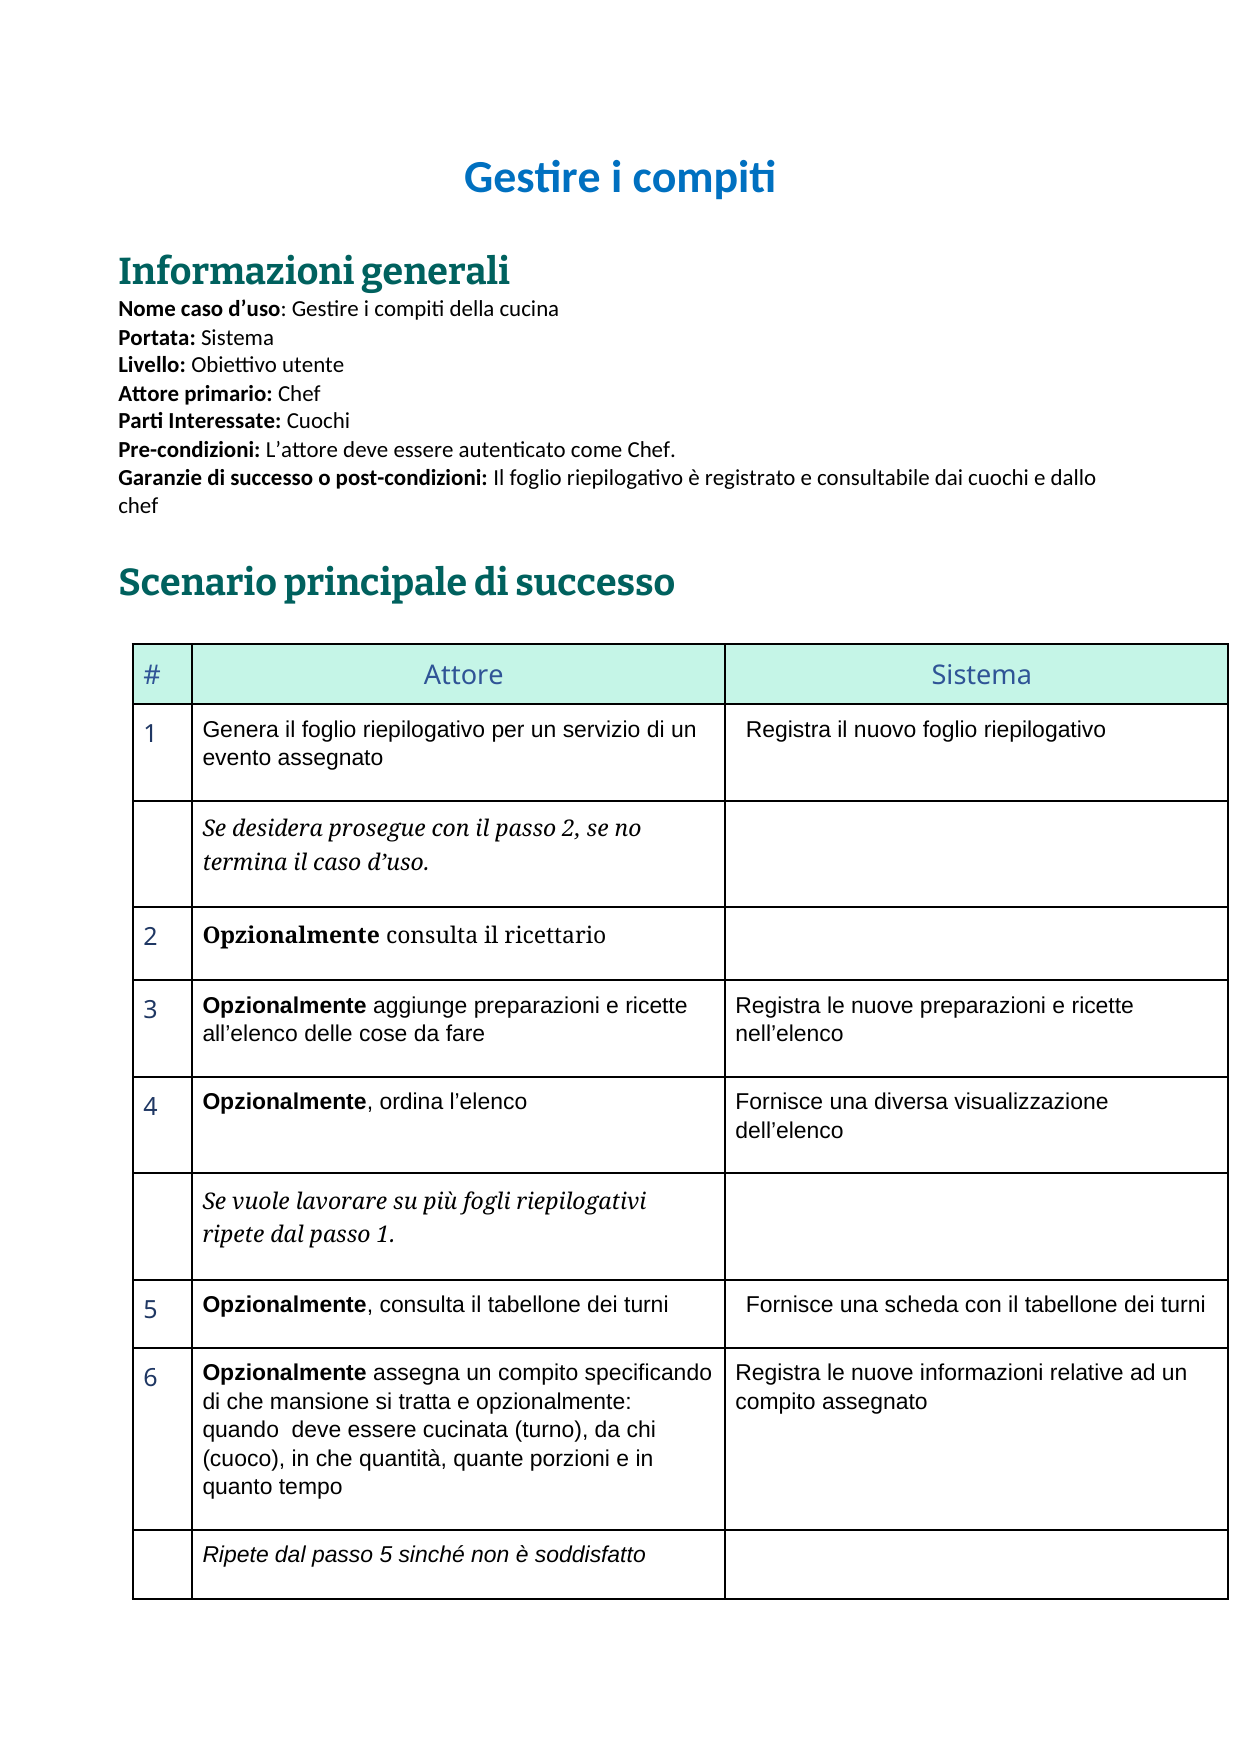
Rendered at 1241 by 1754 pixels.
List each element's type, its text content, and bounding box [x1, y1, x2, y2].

table_cell 2 [134, 908, 191, 979]
subtitle Scenario principale di successo [118, 560, 1122, 605]
table_cell 1 [134, 705, 191, 799]
table_cell [726, 908, 1227, 979]
table_cell 4 [134, 1078, 191, 1172]
table_header Sistema [726, 645, 1227, 703]
text Nome caso d’uso: Gestire i compiti della cucina [118, 294, 1122, 323]
text Parti Interessate: Cuochi [118, 407, 1122, 435]
table_cell Registra le nuove informazioni relative ad un compito assegnato [726, 1349, 1227, 1528]
table_cell Registra il nuovo foglio riepilogativo [726, 705, 1227, 799]
subtitle Informazioni generali [118, 249, 1122, 294]
table_cell [726, 1531, 1227, 1598]
table_cell [134, 1174, 191, 1279]
table_cell Ripete dal passo 5 sinché non è soddisfatto [193, 1531, 724, 1598]
table_header Attore [193, 645, 724, 703]
table_cell Genera il foglio riepilogativo per un servizio di un evento assegnato [193, 705, 724, 799]
table_cell 6 [134, 1349, 191, 1528]
table_cell Opzionalmente assegna un compito specificando di che mansione si tratta e opzionalmente: quando deve essere cucinata (turno), da chi (cuoco), in che quantità, quante porzioni e in quanto tempo [193, 1349, 724, 1528]
table_cell 3 [134, 981, 191, 1076]
text Attore primario: Chef [118, 379, 1122, 407]
table_cell Se vuole lavorare su più fogli riepilogativi ripete dal passo 1. [193, 1174, 724, 1279]
table_cell Se desidera prosegue con il passo 2, se no termina il caso d’uso. [193, 802, 724, 906]
table_cell Fornisce una scheda con il tabellone dei turni [726, 1281, 1227, 1347]
table_cell Opzionalmente consulta il ricettario [193, 908, 724, 979]
table_cell [726, 1174, 1227, 1279]
table_cell [726, 802, 1227, 906]
text Gestire i compiti [118, 148, 1122, 203]
table_header # [134, 645, 191, 703]
text Livello: Obiettivo utente [118, 351, 1122, 379]
text Portata: Sistema [118, 323, 1122, 351]
table_cell Fornisce una diversa visualizzazione dell’elenco [726, 1078, 1227, 1172]
table_cell 5 [134, 1281, 191, 1347]
text Pre-condizioni: L’attore deve essere autenticato come Chef. [118, 435, 1122, 463]
table_cell Registra le nuove preparazioni e ricette nell’elenco [726, 981, 1227, 1076]
text Garanzie di successo o post-condizioni: Il foglio riepilogativo è registrato e consultabile dai cuochi e dallo chef [118, 463, 1122, 519]
table_cell [134, 1531, 191, 1598]
table_cell Opzionalmente aggiunge preparazioni e ricette all’elenco delle cose da fare [193, 981, 724, 1076]
table_cell Opzionalmente, ordina l’elenco [193, 1078, 724, 1172]
table_cell [134, 802, 191, 906]
table_cell Opzionalmente, consulta il tabellone dei turni [193, 1281, 724, 1347]
